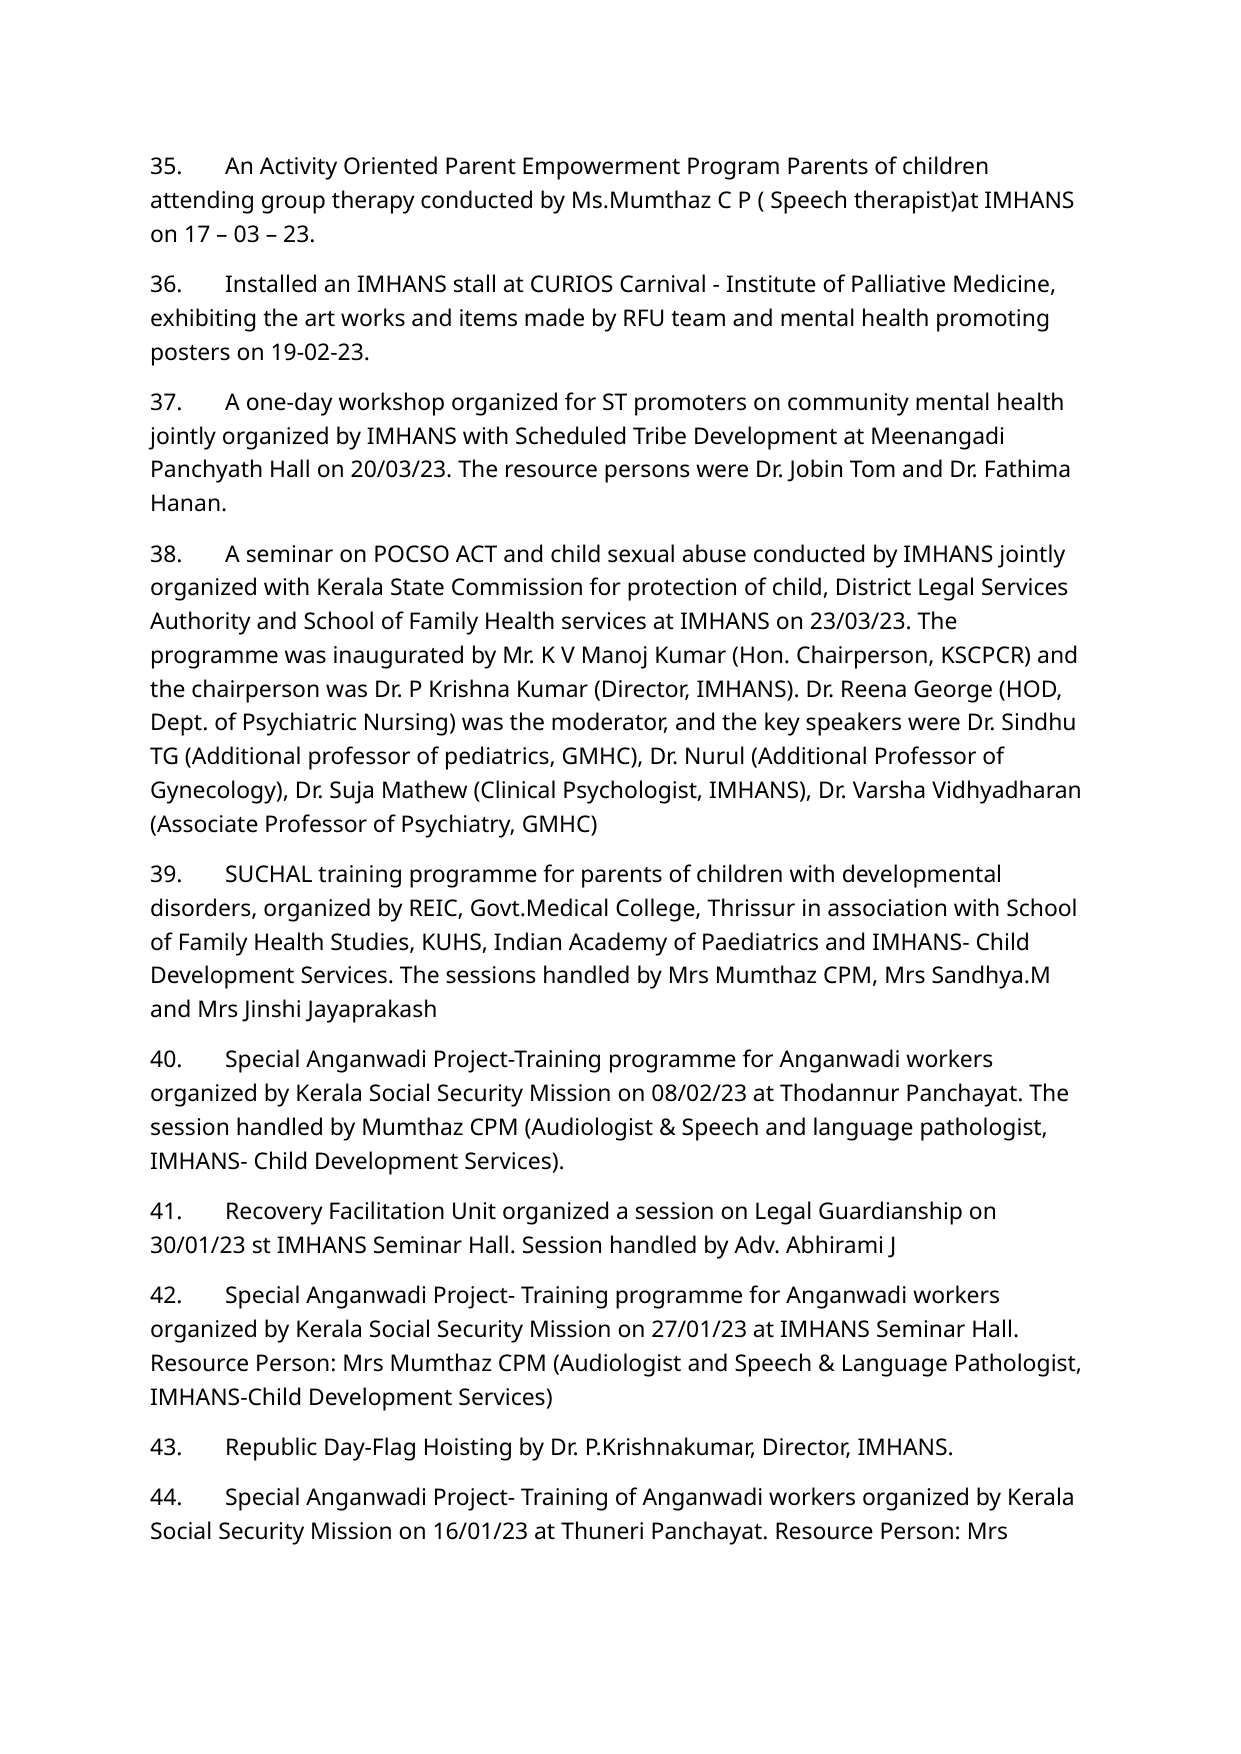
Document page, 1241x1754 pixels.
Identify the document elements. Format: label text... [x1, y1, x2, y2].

text 37. A one-day workshop organized for ST promoters on community mental health jointly organized by IMHANS with Scheduled Tribe Development at Meenangadi Panchyath Hall on 20/03/23. The resource persons were Dr. Jobin Tom and Dr. Fathima Hanan. [150, 386, 1090, 518]
text 41. Recovery Facilitation Unit organized a session on Legal Guardianship on 30/01/23 st IMHANS Seminar Hall. Session handled by Adv. Abhirami J [150, 1195, 1090, 1260]
text 43. Republic Day-Flag Hoisting by Dr. P.Krishnakumar, Director, IMHANS. [150, 1431, 1090, 1462]
text 39. SUCHAL training programme for parents of children with developmental disorders, organized by REIC, Govt.Medical College, Thrissur in association with School of Family Health Studies, KUHS, Indian Academy of Paediatrics and IMHANS- Child Development Services. The sessions handled by Mrs Mumthaz CPM, Mrs Sandhya.M and Mrs Jinshi Jayaprakash [150, 858, 1090, 1024]
text 38. A seminar on POCSO ACT and child sexual abuse conducted by IMHANS jointly organized with Kerala State Commission for protection of child, District Legal Services Authority and School of Family Health services at IMHANS on 23/03/23. The programme was inaugurated by Mr. K V Manoj Kumar (Hon. Chairperson, KSCPCR) and the chairperson was Dr. P Krishna Kumar (Director, IMHANS). Dr. Reena George (HOD, Dept. of Psychiatric Nursing) was the moderator, and the key speakers were Dr. Sindhu TG (Additional professor of pediatrics, GMHC), Dr. Nurul (Additional Professor of Gynecology), Dr. Suja Mathew (Clinical Psychologist, IMHANS), Dr. Varsha Vidhyadharan (Associate Professor of Psychiatry, GMHC) [150, 537, 1090, 839]
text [150, 1481, 1090, 1546]
text 42. Special Anganwadi Project- Training programme for Anganwadi workers organized by Kerala Social Security Mission on 27/01/23 at IMHANS Seminar Hall. Resource Person: Mrs Mumthaz CPM (Audiologist and Speech & Language Pathologist, IMHANS-Child Development Services) [150, 1279, 1090, 1412]
text 35. An Activity Oriented Parent Empowerment Program Parents of children attending group therapy conducted by Ms.Mumthaz C P ( Speech therapist)at IMHANS on 17 – 03 – 23. [150, 150, 1090, 249]
text 40. Special Anganwadi Project-Training programme for Anganwadi workers organized by Kerala Social Security Mission on 08/02/23 at Thodannur Panchayat. The session handled by Mumthaz CPM (Audiologist & Speech and language pathologist, IMHANS- Child Development Services). [150, 1043, 1090, 1176]
text 36. Installed an IMHANS stall at CURIOS Carnival - Institute of Palliative Medicine, exhibiting the art works and items made by RFU team and mental health promoting posters on 19-02-23. [150, 268, 1090, 367]
